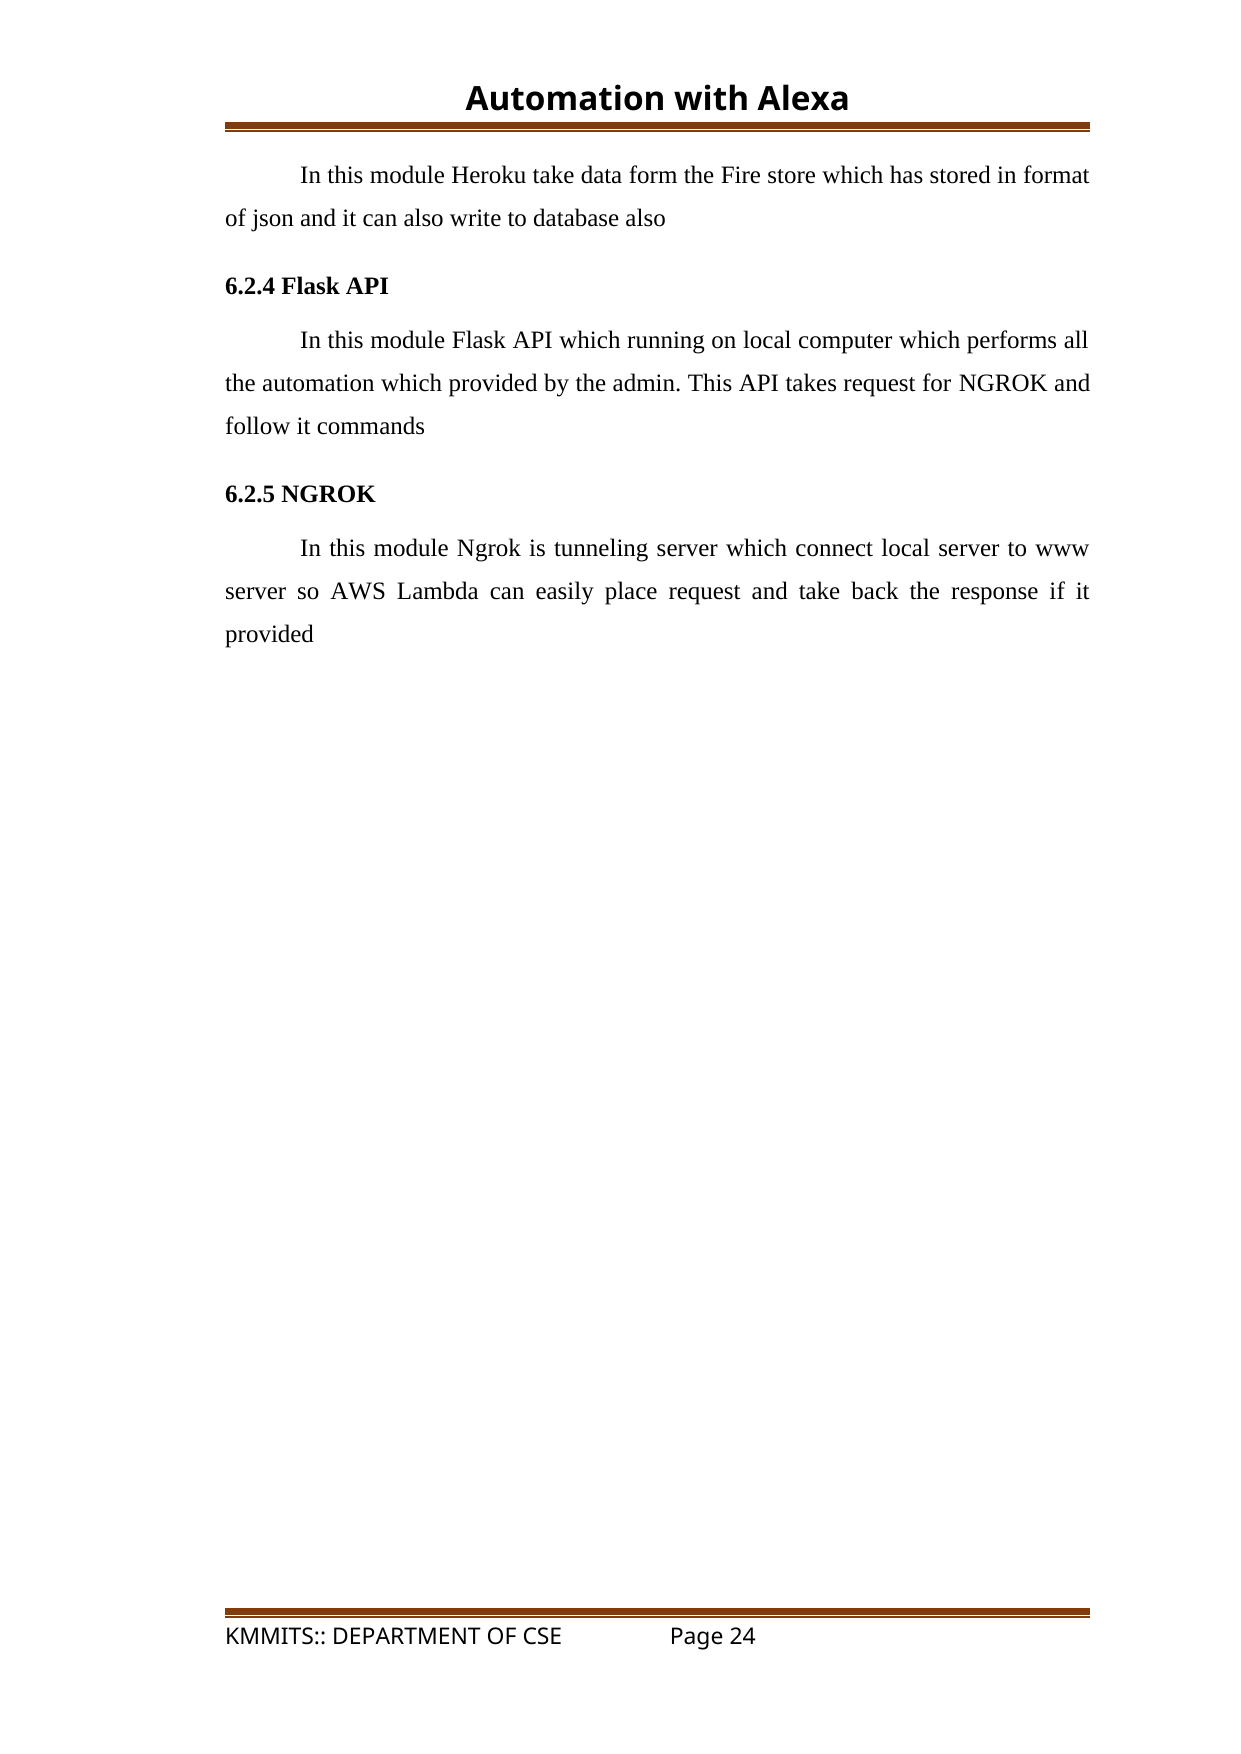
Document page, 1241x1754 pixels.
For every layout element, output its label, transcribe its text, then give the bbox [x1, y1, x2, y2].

text 6.2.5 NGROK [225, 479, 1090, 508]
text In this module Ngrok is tunneling server which connect local server to www server so AWS Lambda can easily place request and take back the response if it provided [225, 533, 1090, 648]
text In this module Heroku take data form the Fire store which has stored in format of json and it can also write to database also [225, 160, 1090, 232]
text 6.2.4 Flask API [225, 271, 1090, 300]
text In this module Flask API which running on local computer which performs all the automation which provided by the admin. This API takes request for NGROK and follow it commands [225, 325, 1090, 440]
